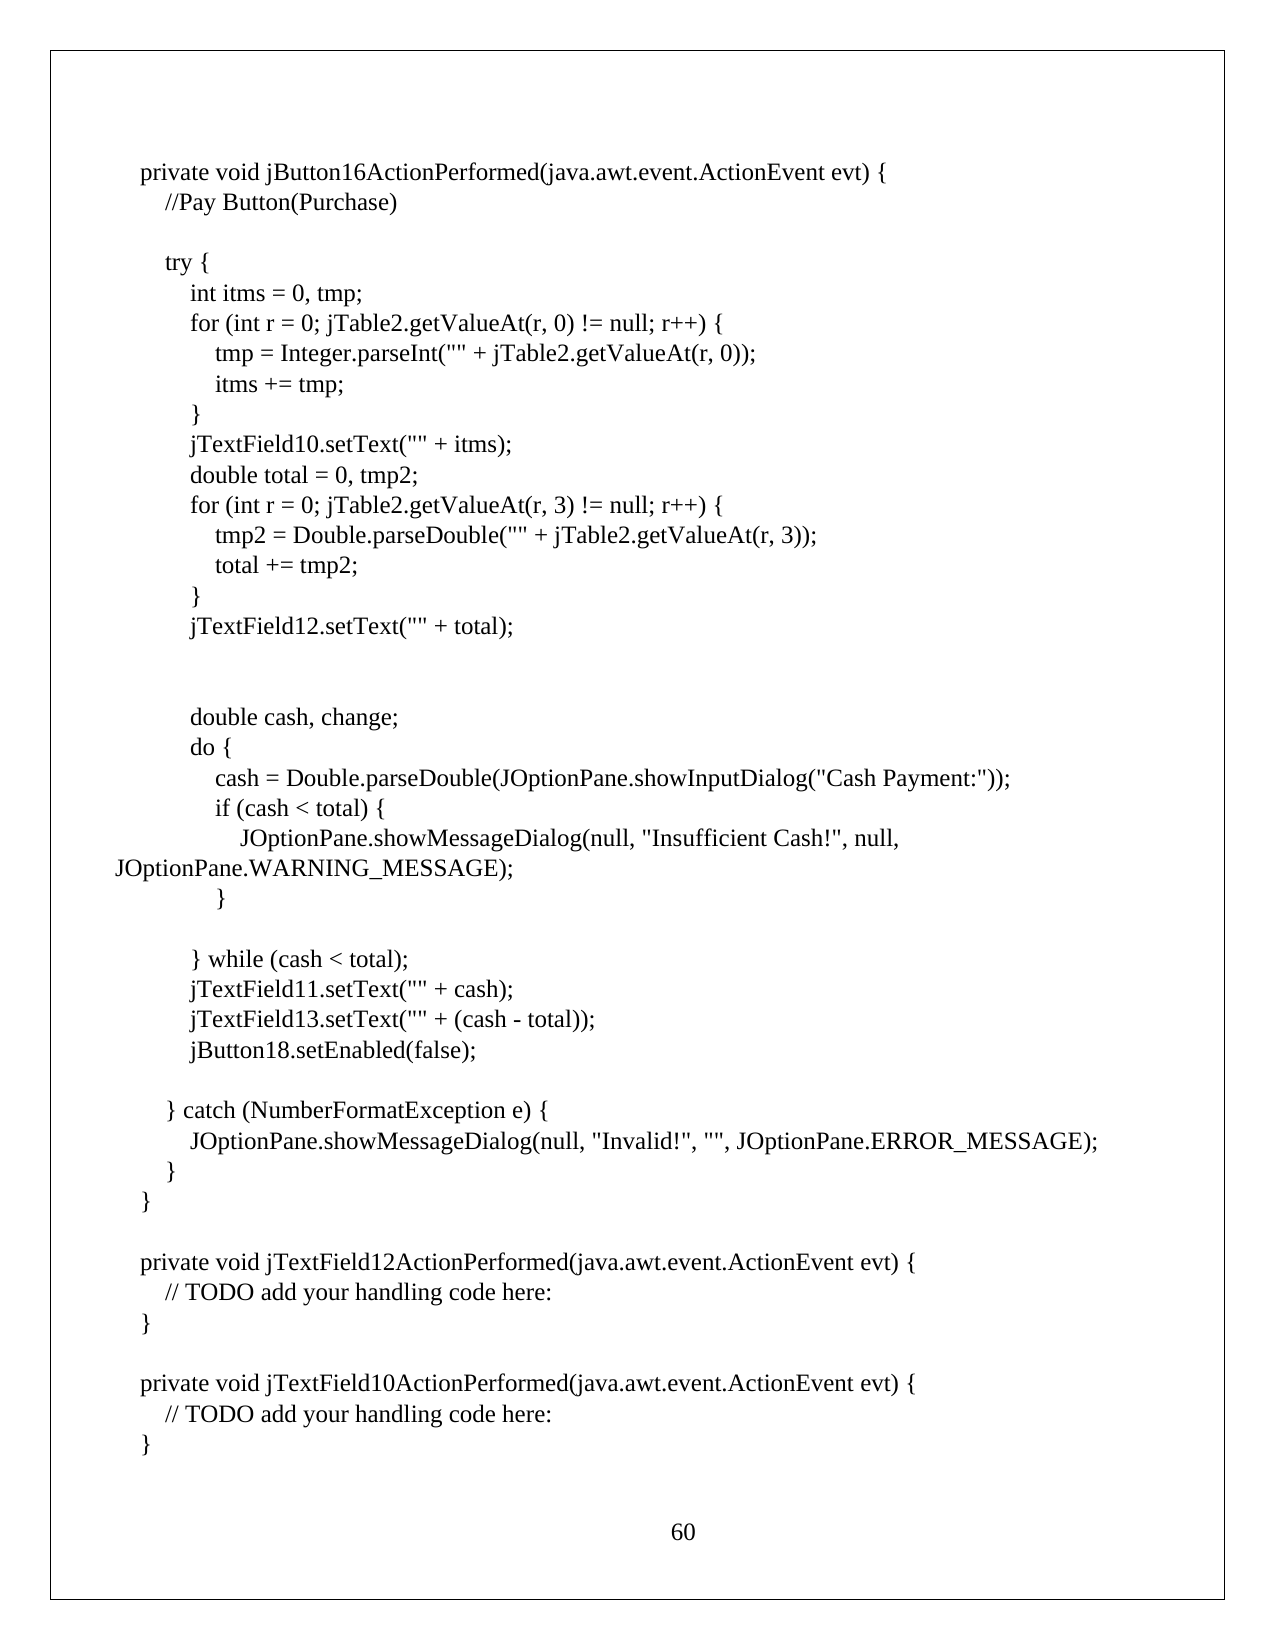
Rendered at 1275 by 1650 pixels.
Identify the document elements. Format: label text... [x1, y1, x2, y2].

text jTextField10.setText("" + itms); [115, 429, 1216, 458]
text if (cash < total) { [115, 793, 1216, 822]
text } while (cash < total); [115, 944, 1216, 973]
text } [115, 1156, 1216, 1185]
text //Pay Button(Purchase) [115, 187, 1216, 216]
text } catch (NumberFormatException e) { [115, 1096, 1216, 1124]
text } [115, 399, 1216, 428]
text try { [115, 247, 1216, 276]
text tmp2 = Double.parseDouble("" + jTable2.getValueAt(r, 3)); [115, 520, 1216, 549]
text } [115, 581, 1216, 610]
text jButton18.setEnabled(false); [115, 1035, 1216, 1064]
text jTextField12.setText("" + total); [115, 611, 1216, 640]
text for (int r = 0; jTable2.getValueAt(r, 3) != null; r++) { [115, 490, 1216, 519]
text // TODO add your handling code here: [115, 1399, 1216, 1427]
text } [115, 1186, 1216, 1215]
text int itms = 0, tmp; [115, 278, 1216, 307]
text } [115, 1308, 1216, 1336]
text for (int r = 0; jTable2.getValueAt(r, 0) != null; r++) { [115, 308, 1216, 337]
text // TODO add your handling code here: [115, 1277, 1216, 1306]
text JOptionPane.showMessageDialog(null, "Invalid!", "", JOptionPane.ERROR_MESSAGE); [115, 1126, 1216, 1154]
text private void jTextField12ActionPerformed(java.awt.event.ActionEvent evt) { [115, 1247, 1216, 1276]
text total += tmp2; [115, 551, 1216, 579]
text do { [115, 732, 1216, 761]
text jTextField11.setText("" + cash); [115, 974, 1216, 1003]
text tmp = Integer.parseInt("" + jTable2.getValueAt(r, 0)); [115, 338, 1216, 367]
text itms += tmp; [115, 369, 1216, 397]
text private void jButton16ActionPerformed(java.awt.event.ActionEvent evt) { [115, 157, 1216, 185]
text } [115, 1429, 1216, 1458]
text } [115, 883, 1216, 912]
text double cash, change; [115, 702, 1216, 731]
text jTextField13.setText("" + (cash - total)); [115, 1004, 1216, 1033]
text private void jTextField10ActionPerformed(java.awt.event.ActionEvent evt) { [115, 1368, 1216, 1397]
text cash = Double.parseDouble(JOptionPane.showInputDialog("Cash Payment:")); [115, 763, 1216, 792]
text double total = 0, tmp2; [115, 460, 1216, 488]
text JOptionPane.showMessageDialog(null, "Insufficient Cash!", null, JOptionPane.WARNING_MESSAGE); [115, 823, 1216, 882]
